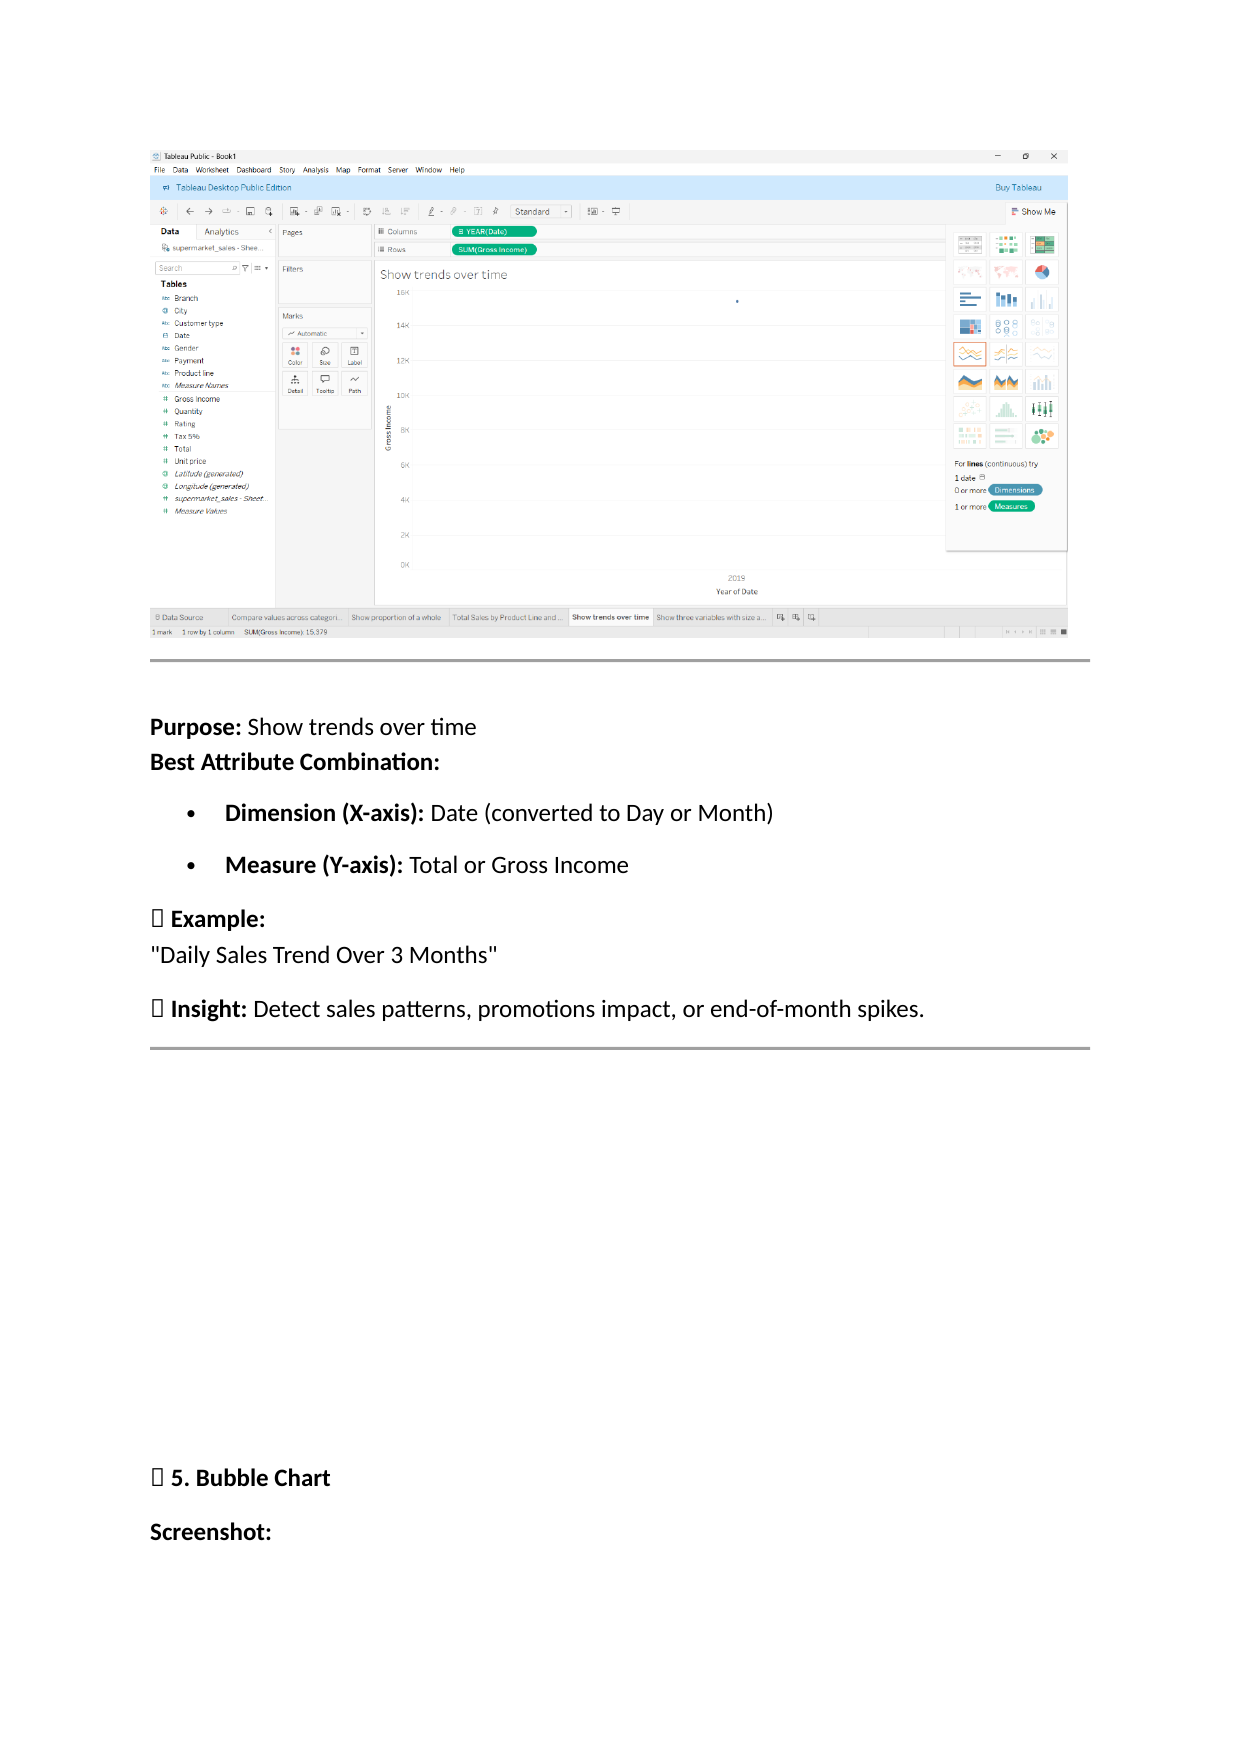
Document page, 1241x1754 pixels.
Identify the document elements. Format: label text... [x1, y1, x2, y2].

text Screenshot: [150, 1516, 1090, 1546]
text 💡 Insight: Detect sales patterns, promotions impact, or end-of-month spikes. [150, 991, 1090, 1025]
text 📌 Example: "Daily Sales Trend Over 3 Months" [150, 901, 1090, 970]
list Dimension (X-axis): Date (converted to Day or Month) [187, 797, 1090, 828]
list Measure (Y-axis): Total or Gross Income [187, 849, 1090, 879]
text Purpose: Show trends over time Best Attribute Combination: [150, 711, 1090, 776]
picture [150, 150, 1068, 638]
text ✅ 5. Bubble Chart [150, 1460, 1090, 1494]
